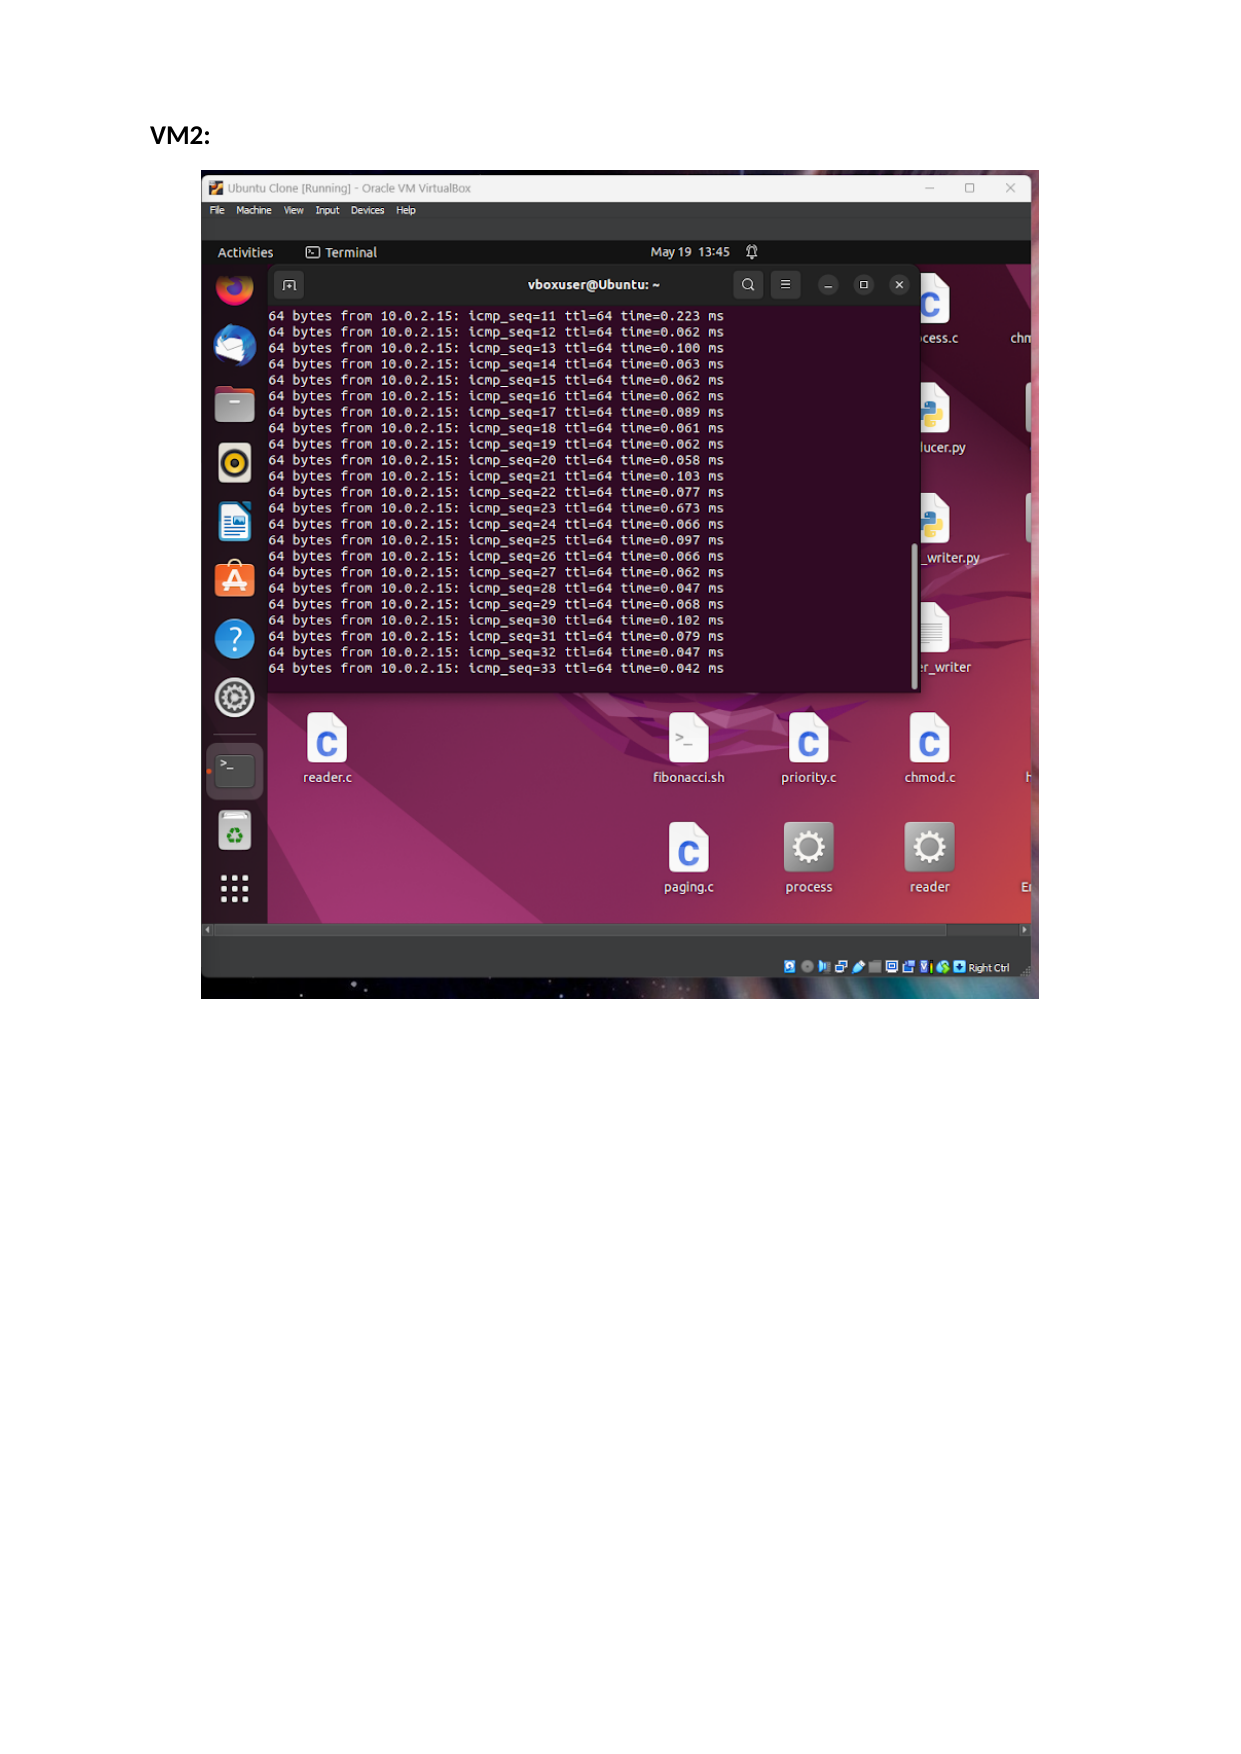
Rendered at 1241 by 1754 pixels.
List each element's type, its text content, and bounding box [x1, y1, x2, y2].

text VM2: [150, 118, 1090, 151]
picture [201, 170, 1039, 999]
